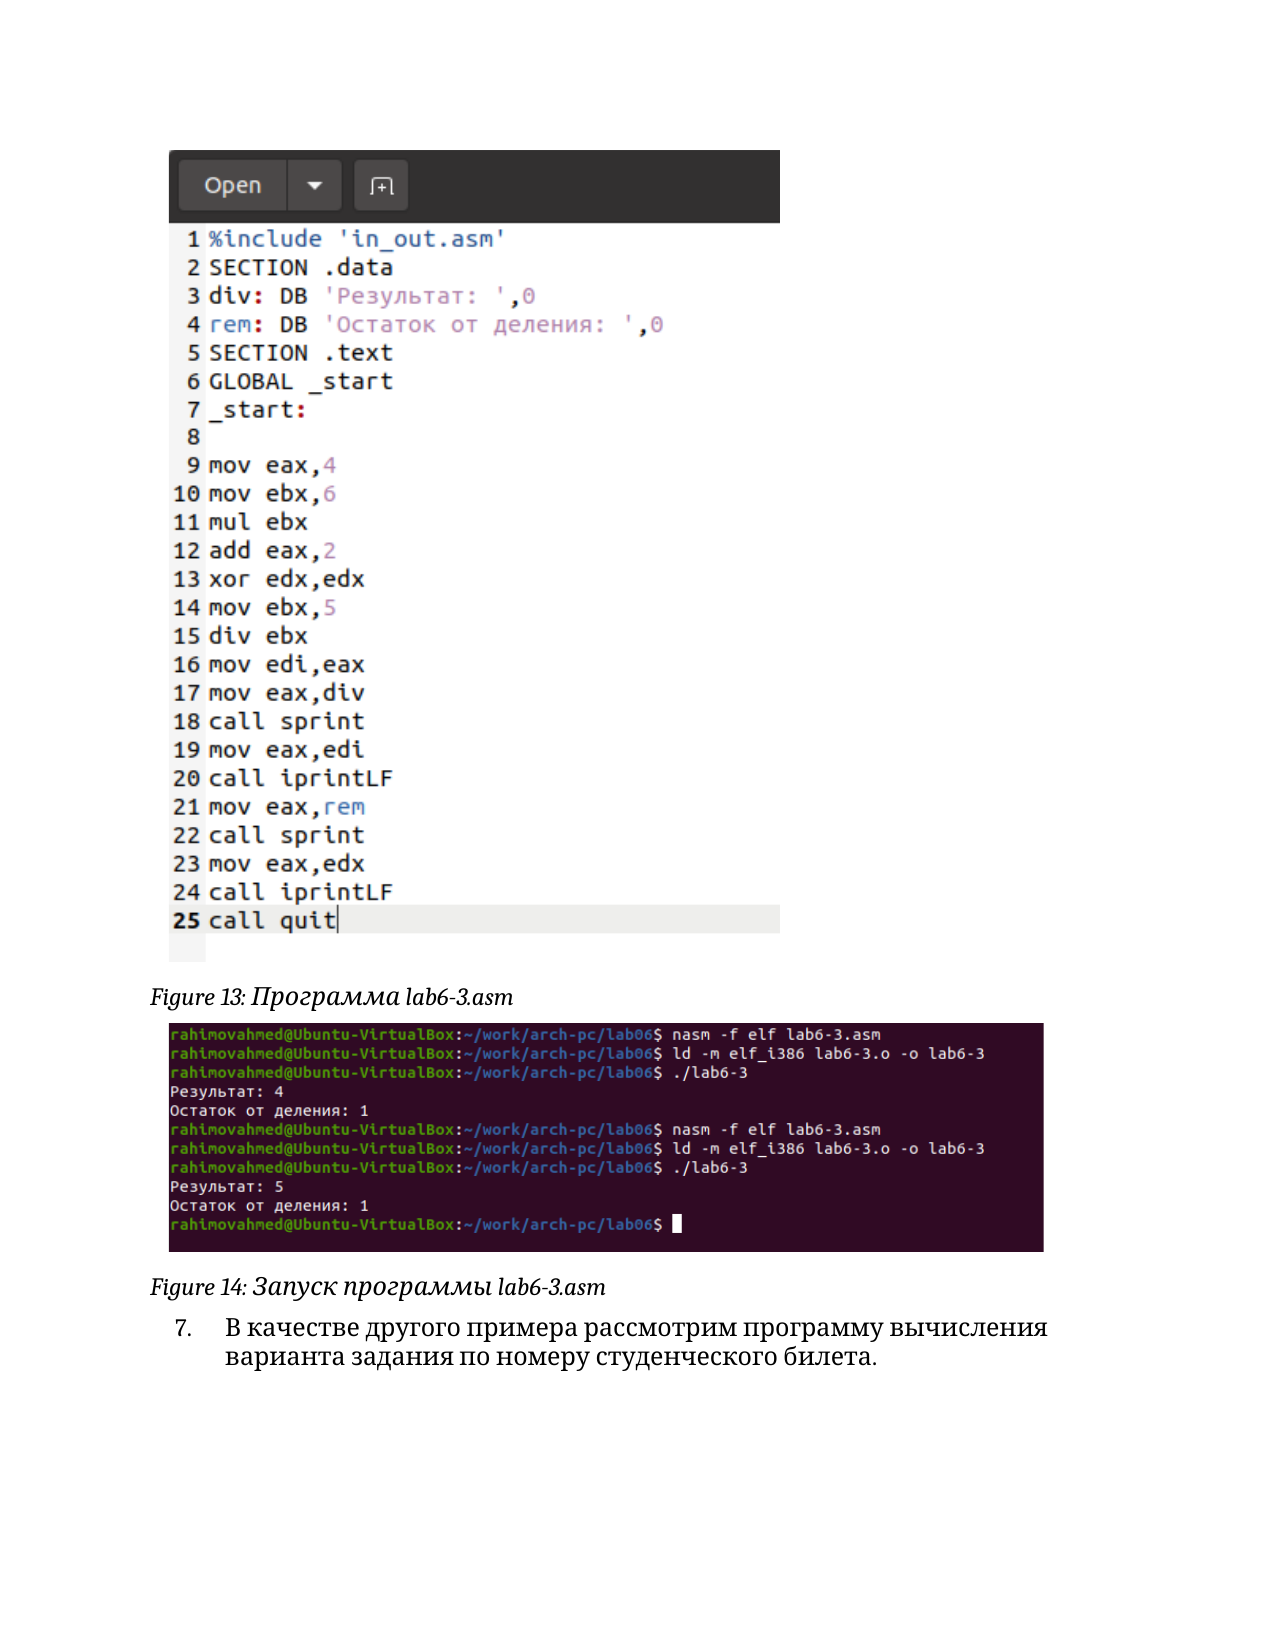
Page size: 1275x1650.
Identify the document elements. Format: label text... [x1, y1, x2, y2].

picture [168, 1023, 1044, 1252]
text Figure 14: Запуск программы lab6-3.asm [150, 1273, 1125, 1301]
list В качестве другого примера рассмотрим программу вычисления варианта задания по номеру студенческого билета. [175, 1314, 1125, 1371]
text Figure 13: Программа lab6-3.asm [150, 982, 1125, 1011]
picture [168, 150, 780, 962]
